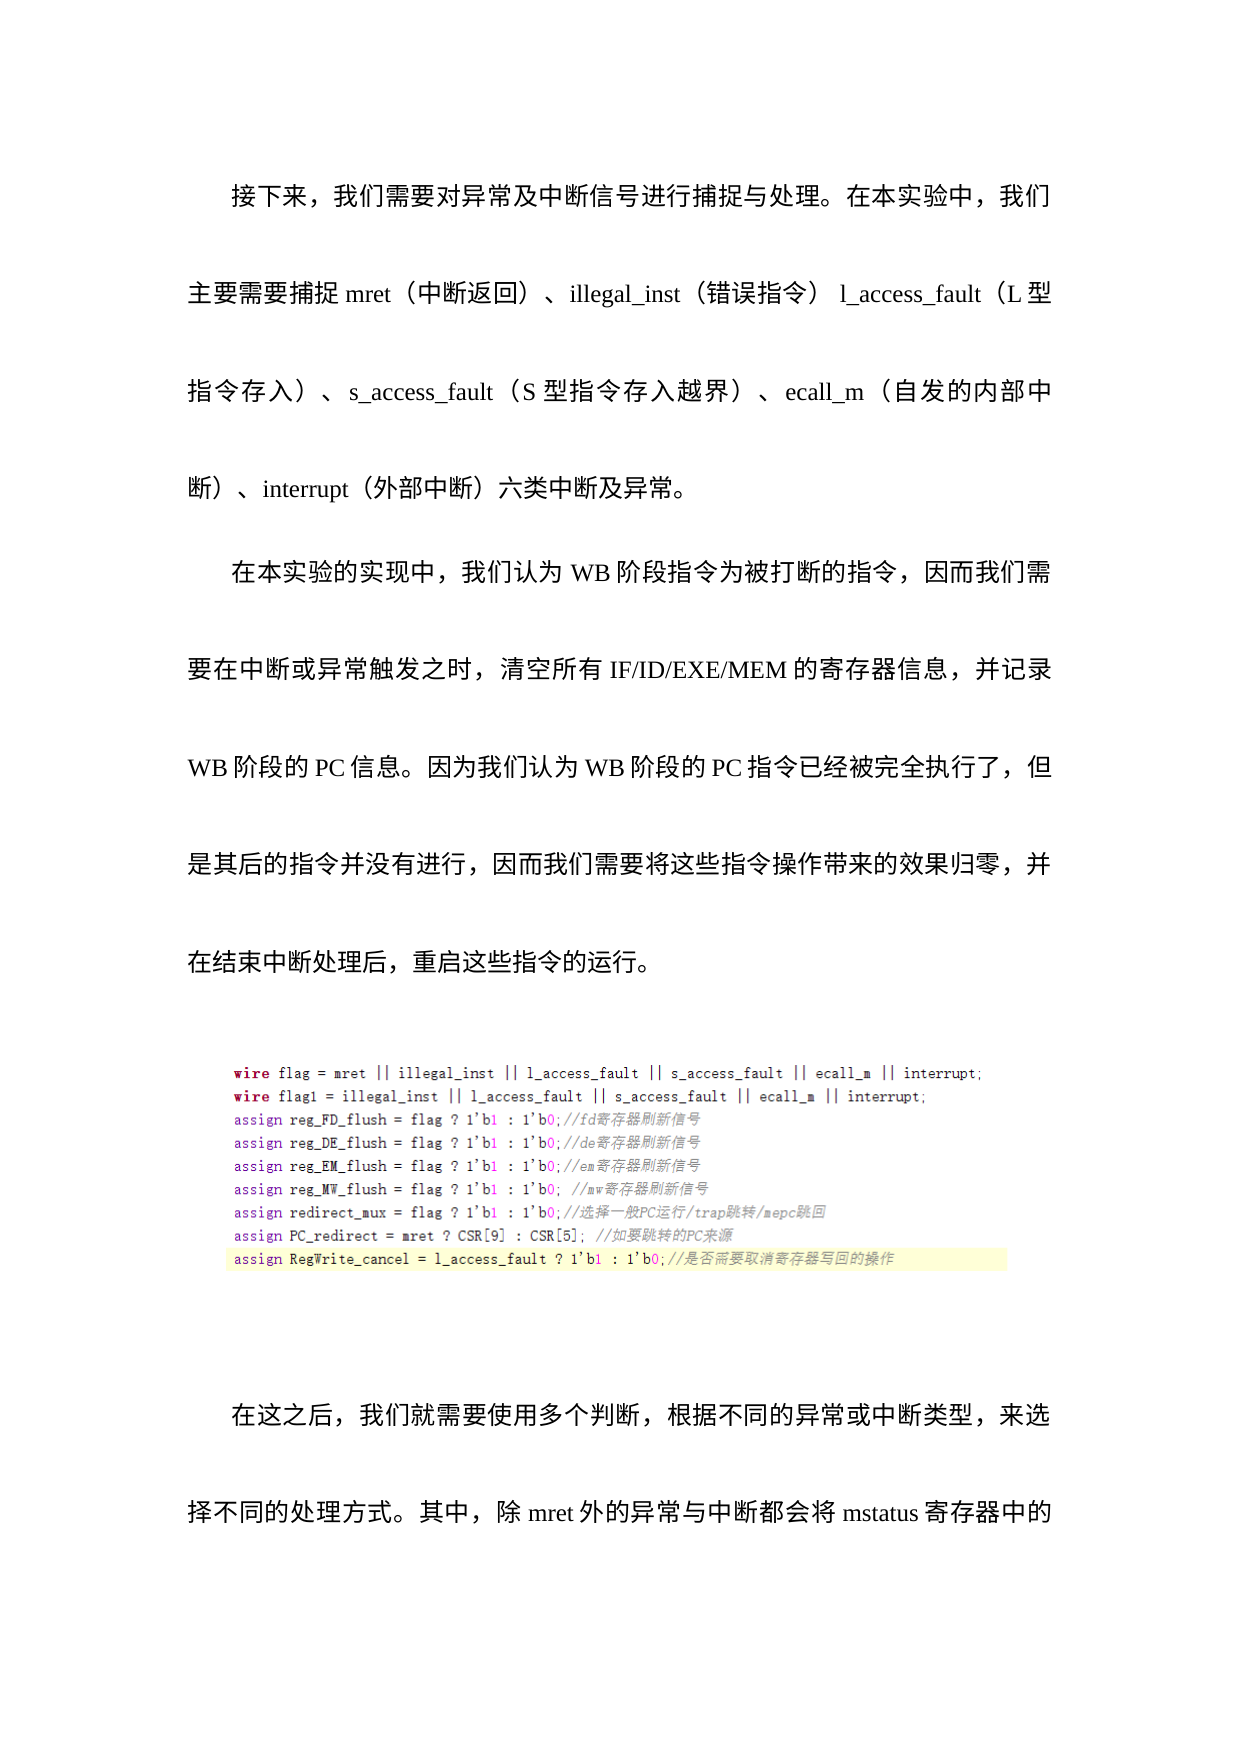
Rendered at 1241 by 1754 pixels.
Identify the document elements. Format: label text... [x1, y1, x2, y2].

list 接下来，我们需要对异常及中断信号进行捕捉与处理。在本实验中，我们主要需要捕捉mret（中断返回）、illegal_inst（错误指令） l_access_fault（L型指令存入）、s_access_fault（S型指令存入越界）、ecall_m（自发的内部中断）、interrupt（外部中断）六类中断及异常。 [187, 162, 1053, 519]
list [187, 1381, 1053, 1543]
picture [226, 1062, 1008, 1276]
list 在本实验的实现中，我们认为WB阶段指令为被打断的指令，因而我们需要在中断或异常触发之时，清空所有IF/ID/EXE/MEM的寄存器信息，并记录WB阶段的PC信息。因为我们认为WB阶段的PC指令已经被完全执行了，但是其后的指令并没有进行，因而我们需要将这些指令操作带来的效果归零，并在结束中断处理后，重启这些指令的运行。 [187, 538, 1053, 993]
